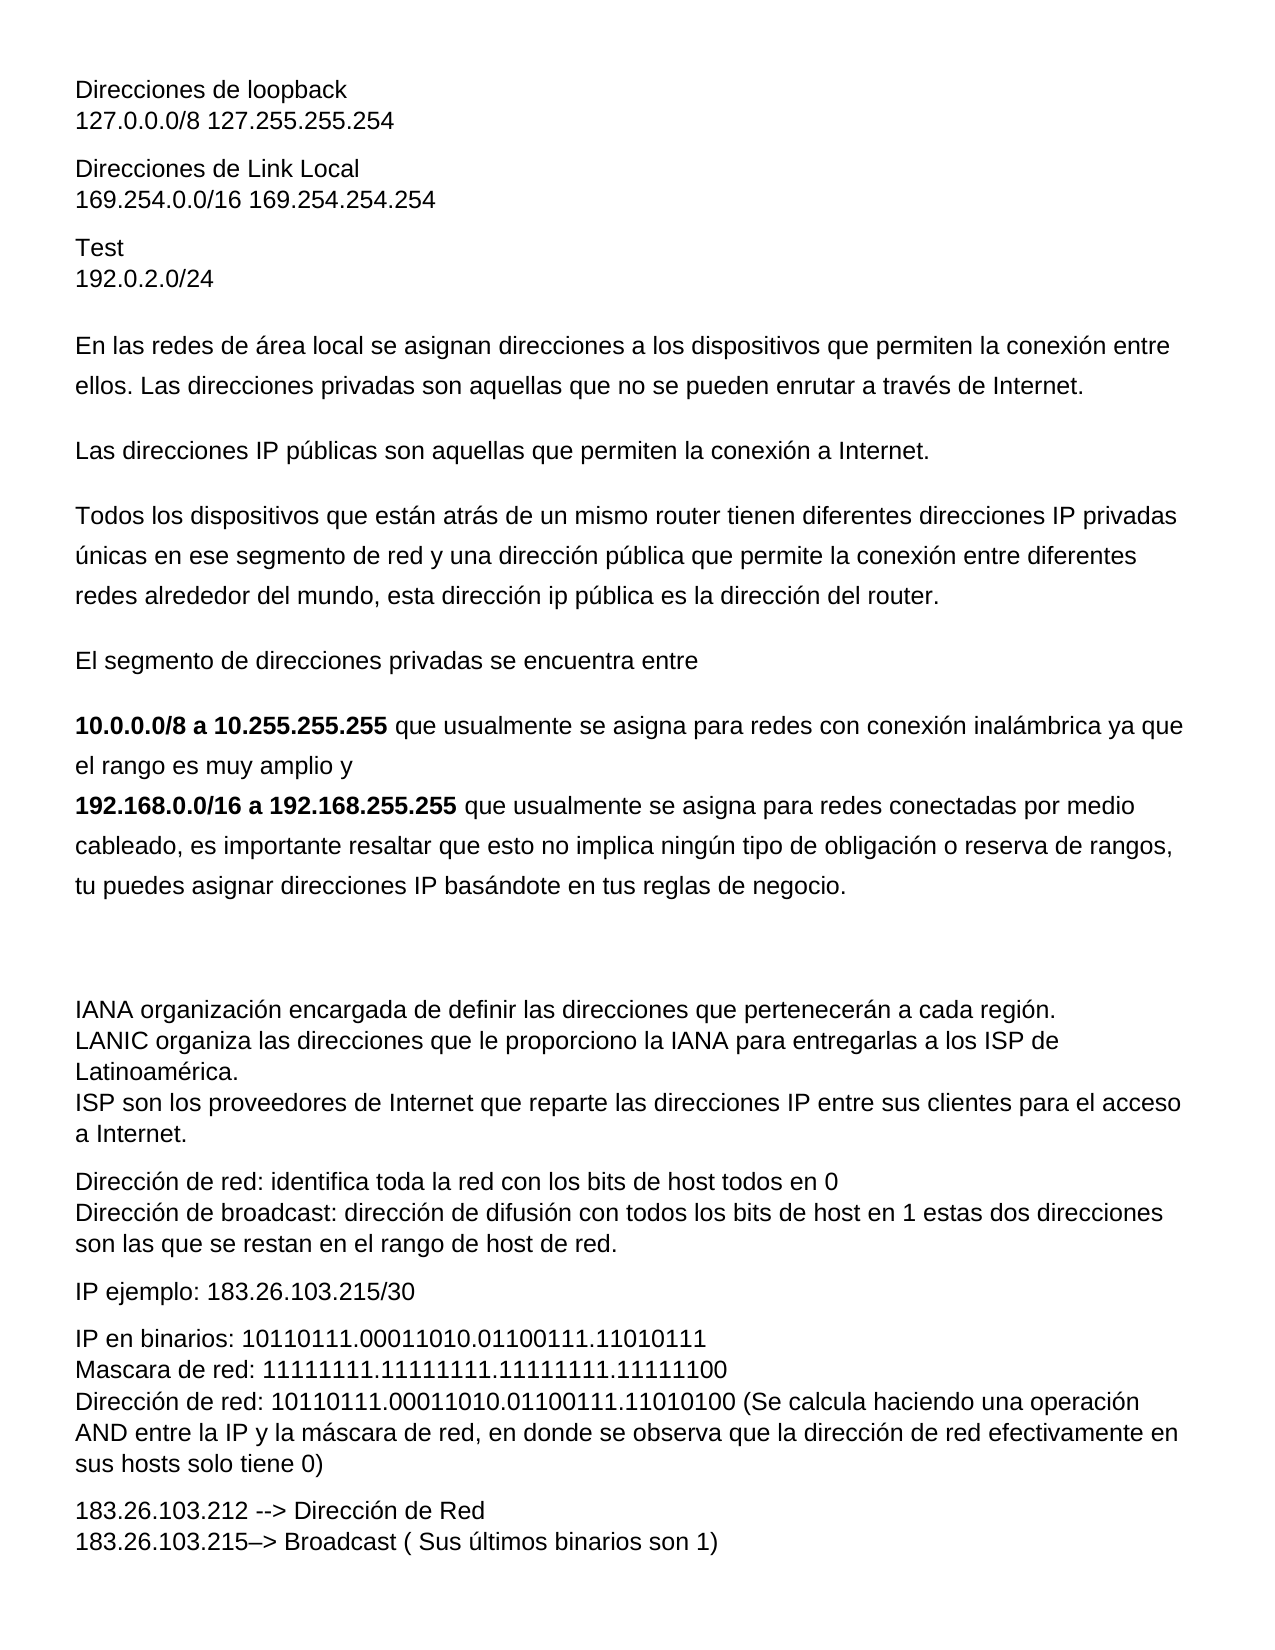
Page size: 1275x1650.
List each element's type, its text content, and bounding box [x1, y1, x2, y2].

text En las redes de área local se asignan direcciones a los dispositivos que permiten la conexión entre ellos. Las direcciones privadas son aquellas que no se pueden enrutar a través de Internet. [75, 319, 1200, 399]
text Direcciones de Link Local 169.254.0.0/16 169.254.254.254 [75, 154, 1200, 213]
text Todos los dispositivos que están atrás de un mismo router tienen diferentes direcciones IP privadas únicas en ese segmento de red y una dirección pública que permite la conexión entre diferentes redes alrededor del mundo, esta dirección ip pública es la dirección del router. [75, 489, 1200, 609]
text Test 192.0.2.0/24 [75, 232, 1200, 292]
text Dirección de red: identifica toda la red con los bits de host todos en 0 Dirección de broadcast: dirección de difusión con todos los bits de host en 1 estas dos direcciones son las que se restan en el rango de host de red. [75, 1167, 1200, 1258]
text Direcciones de loopback 127.0.0.0/8 127.255.255.254 [75, 75, 1200, 135]
text Las direcciones IP públicas son aquellas que permiten la conexión a Internet. [75, 424, 1200, 464]
text IP ejemplo: 183.26.103.215/30 [75, 1277, 1200, 1305]
text 10.0.0.0/8 a 10.255.255.255 que usualmente se asigna para redes con conexión inalámbrica ya que el rango es muy amplio y 192.168.0.0/16 a 192.168.255.255 que usualmente se asigna para redes conectadas por medio cableado, es importante resaltar que esto no implica ningún tipo de obligación o reserva de rangos, tu puedes asignar direcciones IP basándote en tus reglas de negocio. [75, 699, 1200, 899]
text 183.26.103.212 --> Dirección de Red 183.26.103.215–> Broadcast ( Sus últimos binarios son 1) [75, 1496, 1200, 1556]
text IP en binarios: 10110111.00011010.01100111.11010111 Mascara de red: 11111111.11111111.11111111.11111100 Dirección de red: 10110111.00011010.01100111.11010100 (Se calcula haciendo una operación AND entre la IP y la máscara de red, en donde se observa que la dirección de red efectivamente en sus hosts solo tiene 0) [75, 1324, 1200, 1477]
text El segmento de direcciones privadas se encuentra entre [75, 634, 1200, 674]
text IANA organización encargada de definir las direcciones que pertenecerán a cada región. LANIC organiza las direcciones que le proporciono la IANA para entregarlas a los ISP de Latinoamérica. ISP son los proveedores de Internet que reparte las direcciones IP entre sus clientes para el acceso a Internet. [75, 995, 1200, 1148]
